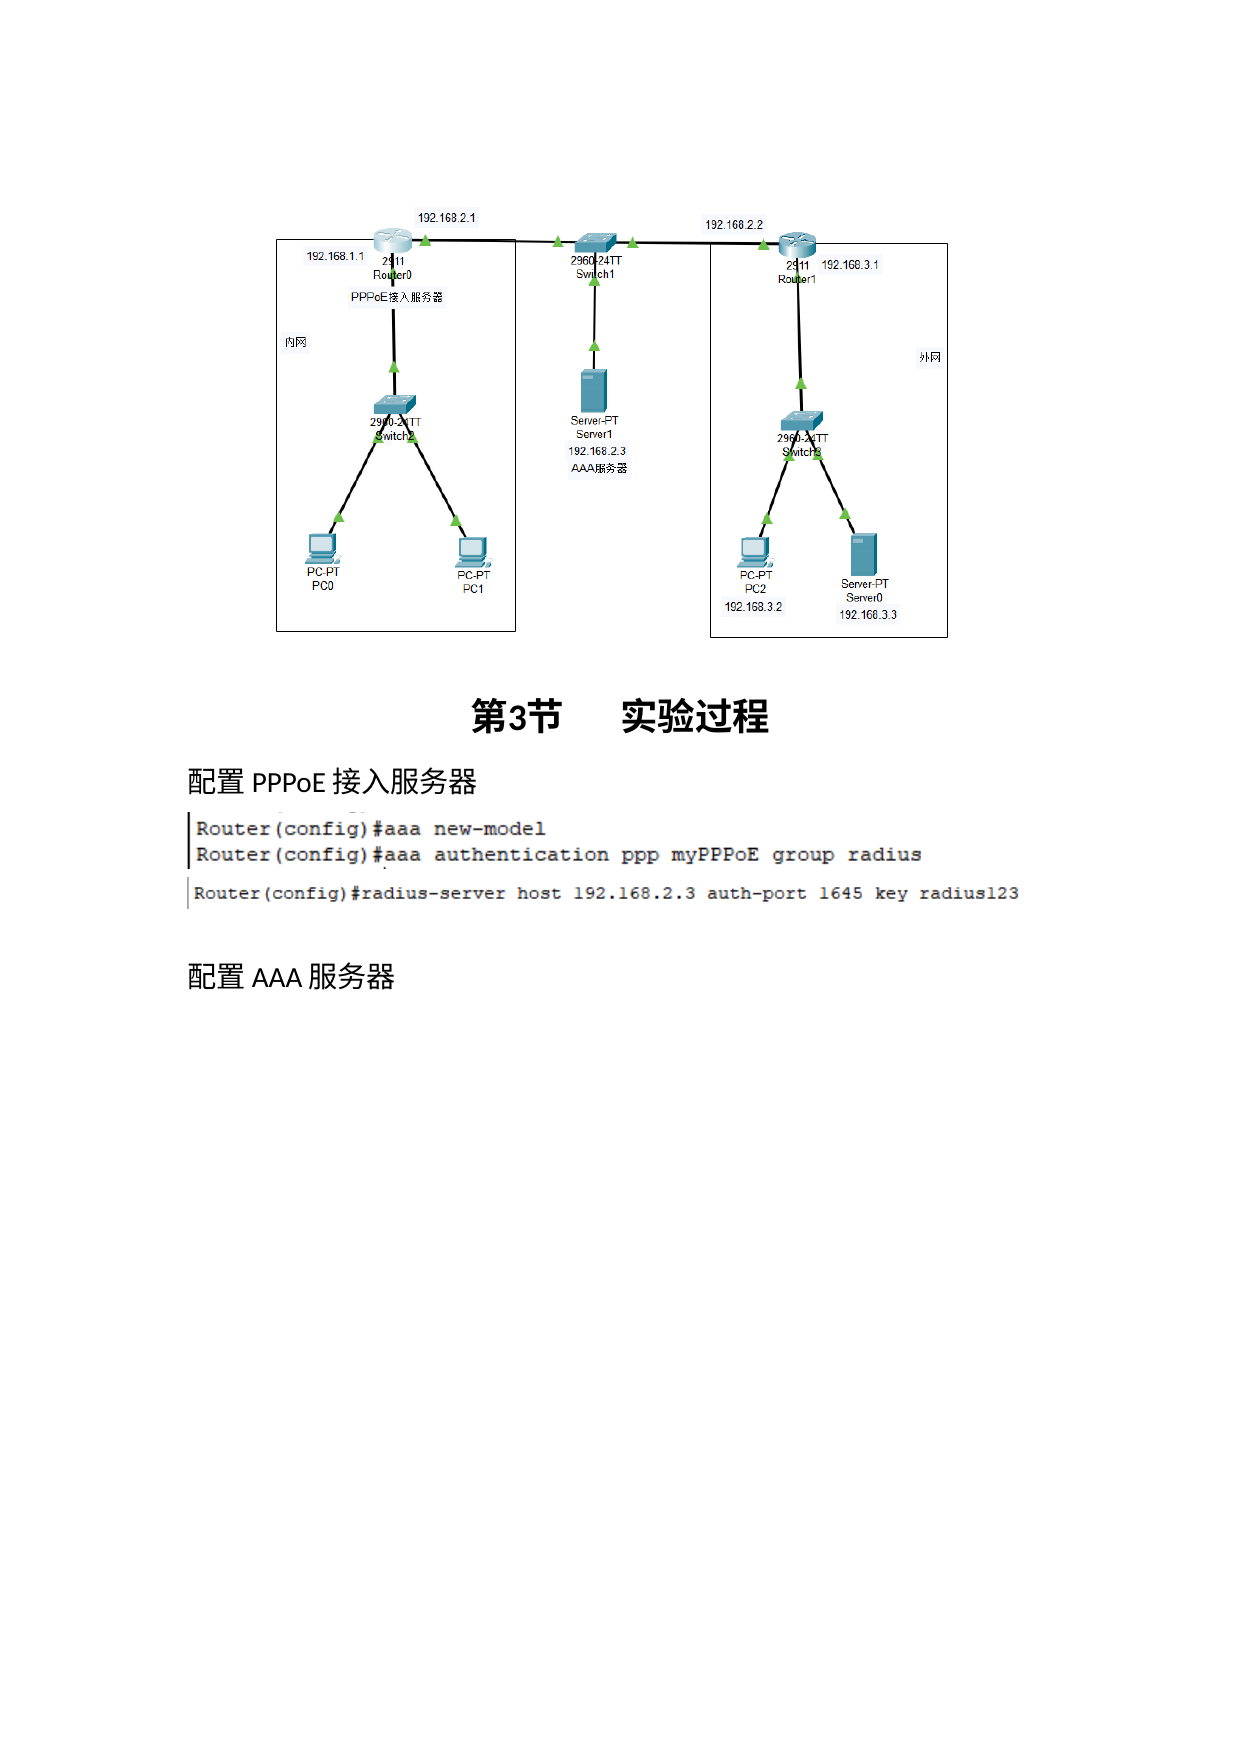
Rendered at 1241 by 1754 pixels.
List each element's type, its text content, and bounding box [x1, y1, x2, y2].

picture [187, 877, 1053, 909]
picture [187, 162, 1052, 682]
text 配置AAA服务器 [187, 942, 1053, 1007]
text 配置PPPoE接入服务器 [187, 747, 1053, 812]
list 实验过程 [187, 682, 1053, 747]
picture [187, 812, 932, 869]
